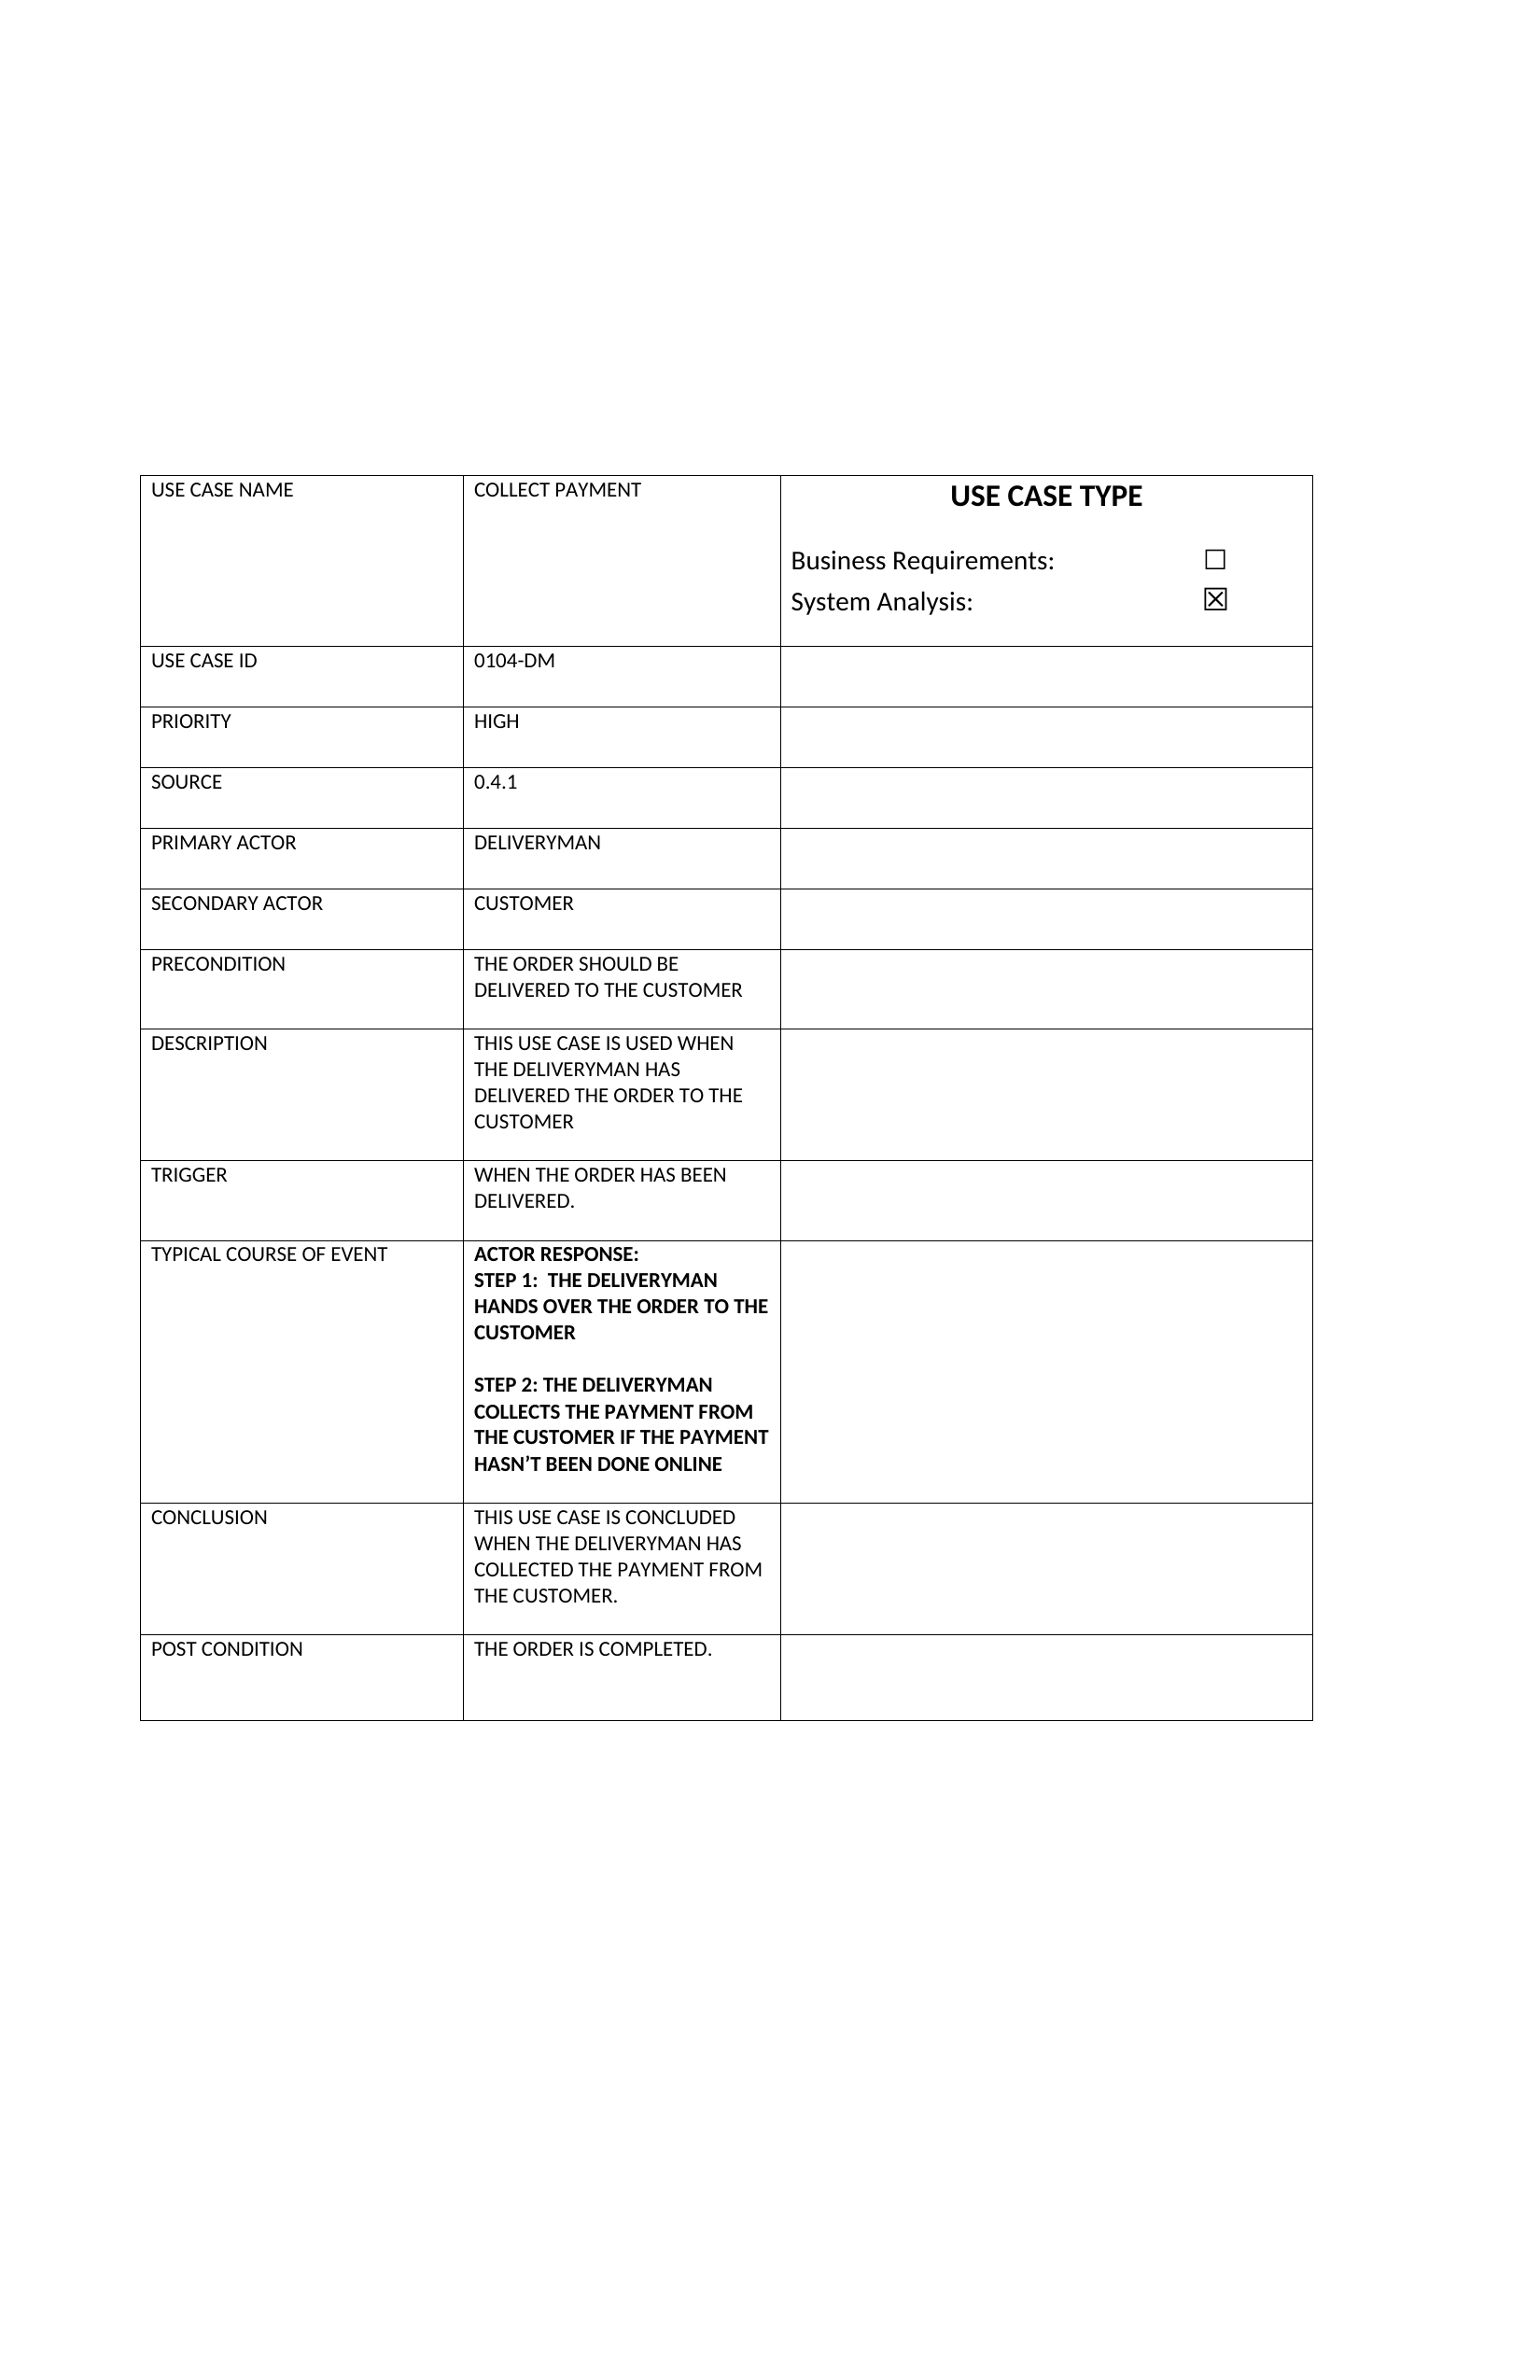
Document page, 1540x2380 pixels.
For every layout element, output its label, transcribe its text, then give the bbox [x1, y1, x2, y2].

table_cell THE ORDER IS COMPLETED. [464, 1635, 780, 1720]
table_cell [781, 707, 1312, 767]
table_cell TRIGGER [141, 1161, 463, 1239]
table_cell PRIORITY [141, 707, 463, 767]
table_cell [781, 647, 1312, 707]
table_cell THIS USE CASE IS CONCLUDED WHEN THE DELIVERYMAN HAS COLLECTED THE PAYMENT FROM THE CUSTOMER. [464, 1504, 780, 1634]
table_cell DESCRIPTION [141, 1029, 463, 1160]
table_cell PRECONDITION [141, 950, 463, 1029]
table_cell [781, 1635, 1312, 1720]
table_cell USE CASE ID [141, 647, 463, 707]
table_cell THIS USE CASE IS USED WHEN THE DELIVERYMAN HAS DELIVERED THE ORDER TO THE CUSTOMER [464, 1029, 780, 1160]
table_cell [781, 1029, 1312, 1160]
table_cell [781, 1241, 1312, 1503]
table_cell [781, 889, 1312, 949]
table_cell 0.4.1 [464, 768, 780, 828]
table_header USE CASE TYPE Business Requirements: System Analysis: [781, 476, 1312, 646]
table_cell WHEN THE ORDER HAS BEEN DELIVERED. [464, 1161, 780, 1239]
table_cell PRIMARY ACTOR [141, 829, 463, 889]
table_cell [781, 1161, 1312, 1239]
table_cell [781, 829, 1312, 889]
table_cell 0104-DM [464, 647, 780, 707]
table_cell SOURCE [141, 768, 463, 828]
table_cell [781, 1504, 1312, 1634]
table_cell SECONDARY ACTOR [141, 889, 463, 949]
table_cell HIGH [464, 707, 780, 767]
table_cell ACTOR RESPONSE: STEP 1: THE DELIVERYMAN HANDS OVER THE ORDER TO THE CUSTOMER STEP 2: THE DELIVERYMAN COLLECTS THE PAYMENT FROM THE CUSTOMER IF THE PAYMENT HASN’T BEEN DONE ONLINE [464, 1241, 780, 1503]
table_cell [781, 950, 1312, 1029]
table_cell THE ORDER SHOULD BE DELIVERED TO THE CUSTOMER [464, 950, 780, 1029]
table_header COLLECT PAYMENT [464, 476, 780, 646]
table_cell CONCLUSION [141, 1504, 463, 1634]
table_cell CUSTOMER [464, 889, 780, 949]
table_header USE CASE NAME [141, 476, 463, 646]
table_cell [781, 768, 1312, 828]
table_cell TYPICAL COURSE OF EVENT [141, 1241, 463, 1503]
table_cell DELIVERYMAN [464, 829, 780, 889]
table_cell POST CONDITION [141, 1635, 463, 1720]
